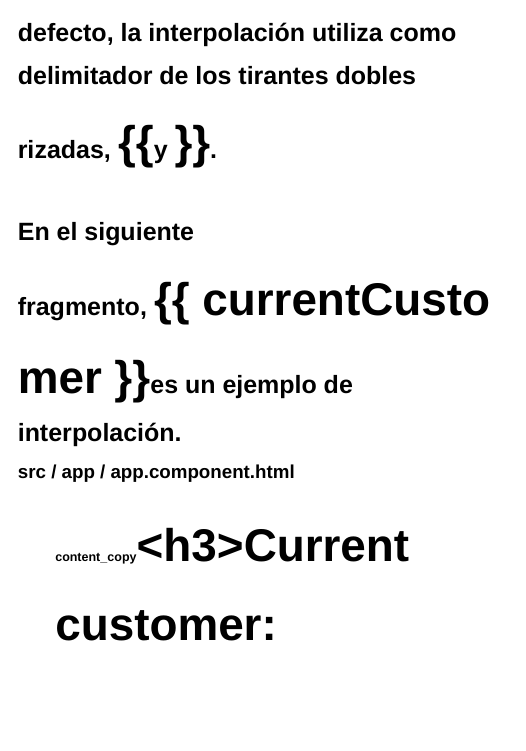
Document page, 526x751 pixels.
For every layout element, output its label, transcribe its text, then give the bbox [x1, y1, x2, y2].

text En el siguiente fragmento, {{ currentCustomer }}es un ejemplo de interpolación. [18, 217, 507, 447]
text src / app / app.component.html [18, 461, 507, 483]
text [18, 18, 507, 169]
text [55, 518, 470, 650]
